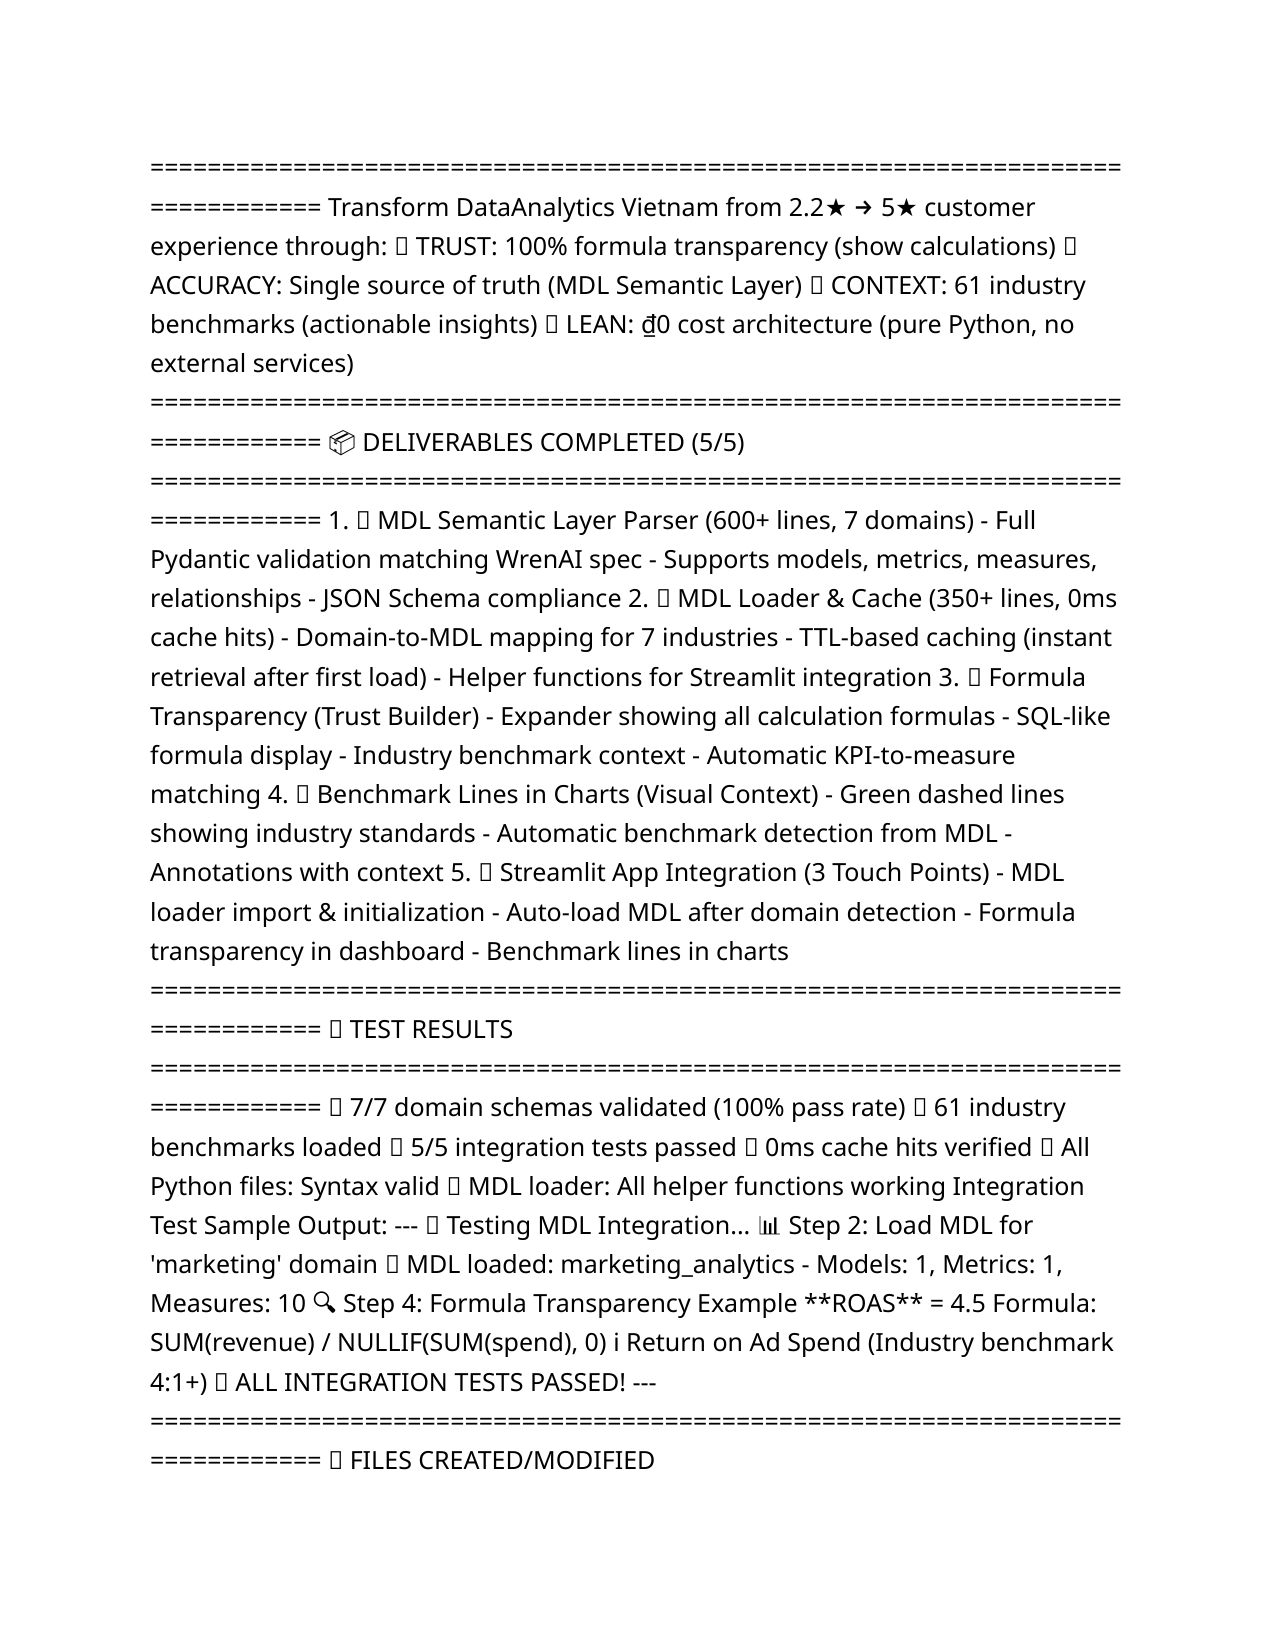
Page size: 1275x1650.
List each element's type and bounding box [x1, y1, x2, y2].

text [150, 150, 1125, 1477]
